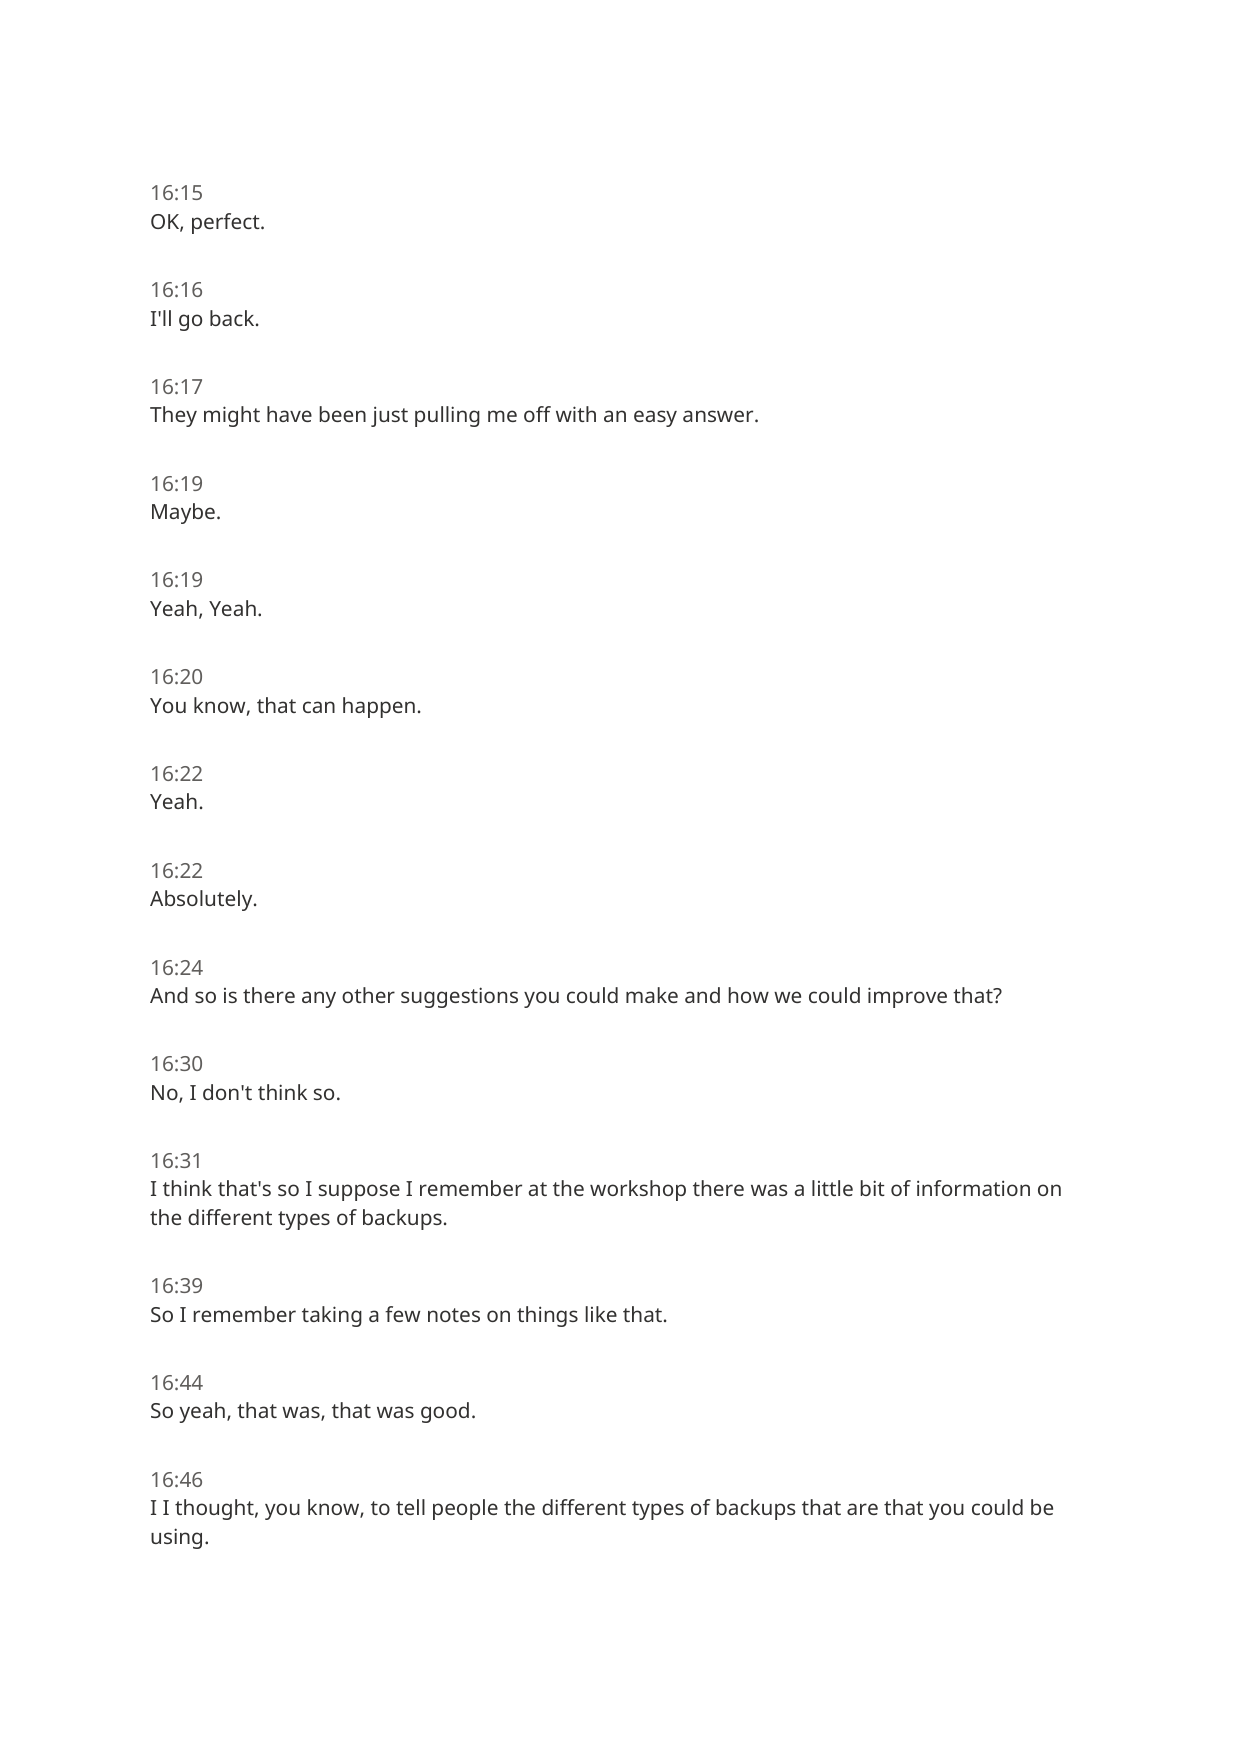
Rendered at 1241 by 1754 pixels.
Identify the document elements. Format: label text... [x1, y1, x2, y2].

text 16:30 No, I don't think so. [150, 1021, 1090, 1106]
text 16:20 You know, that can happen. [150, 634, 1090, 719]
text 16:44 So yeah, that was, that was good. [150, 1340, 1090, 1425]
text 16:22 Yeah. [150, 731, 1090, 816]
text 16:31 I think that's so I suppose I remember at the workshop there was a little bit of information on the different types of backups. [150, 1118, 1090, 1231]
text 16:19 Maybe. [150, 440, 1090, 526]
text 16:22 Absolutely. [150, 827, 1090, 913]
text 16:24 And so is there any other suggestions you could make and how we could improve that? [150, 924, 1090, 1009]
text 16:15 OK, perfect. [150, 150, 1090, 235]
text 16:16 I'll go back. [150, 247, 1090, 332]
text 16:46 I I thought, you know, to tell people the different types of backups that are that you could be using. [150, 1436, 1090, 1550]
text 16:19 Yeah, Yeah. [150, 537, 1090, 622]
text 16:39 So I remember taking a few notes on things like that. [150, 1243, 1090, 1328]
text 16:17 They might have been just pulling me off with an easy answer. [150, 343, 1090, 429]
